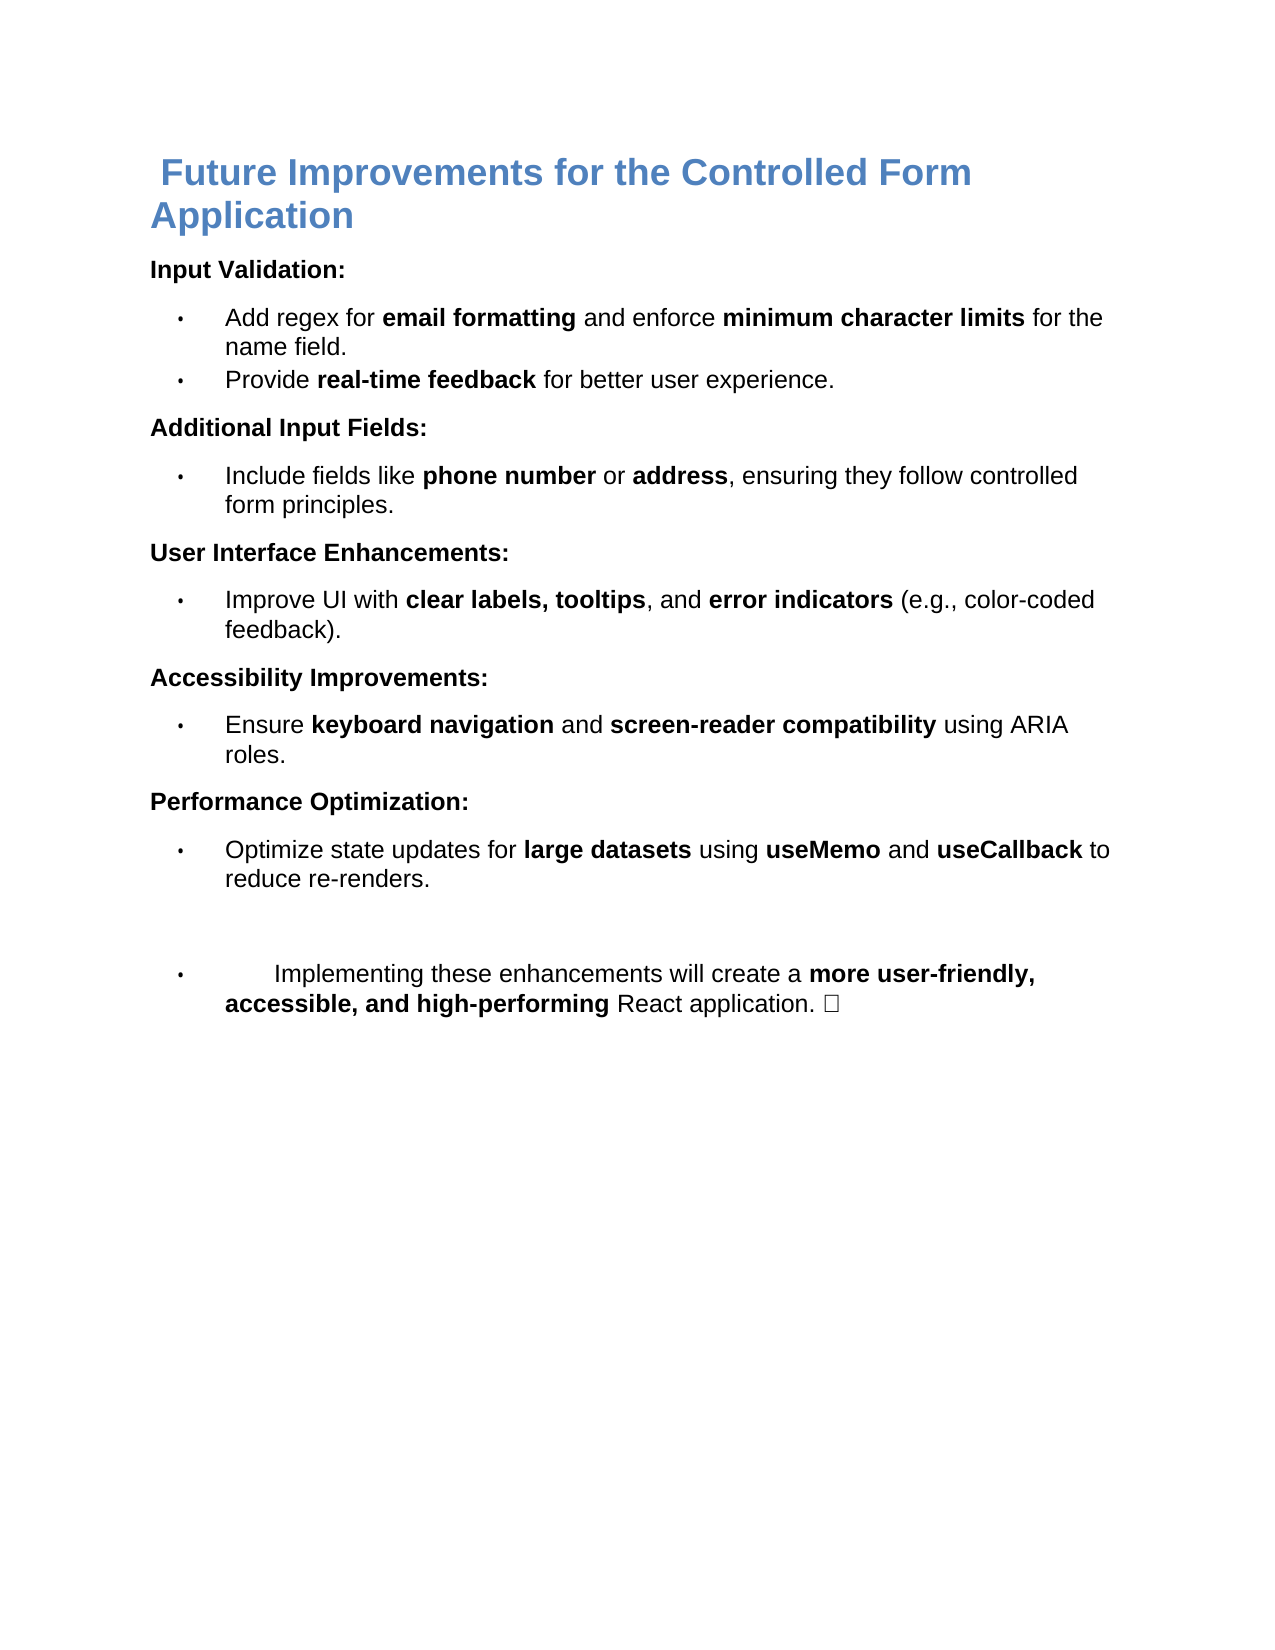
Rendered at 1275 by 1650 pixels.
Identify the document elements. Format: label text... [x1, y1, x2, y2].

list Ensure keyboard navigation and screen-reader compatibility using ARIA roles. [175, 710, 1125, 768]
text Performance Optimization: [150, 787, 1125, 816]
list Optimize state updates for large datasets using useMemo and useCallback to reduce re-renders. [175, 835, 1125, 893]
text Accessibility Improvements: [150, 662, 1125, 691]
list Add regex for email formatting and enforce minimum character limits for the name field. [175, 302, 1125, 361]
list Improve UI with clear labels, tooltips, and error indicators (e.g., color-coded feedback). [175, 585, 1125, 644]
text Additional Input Fields: [150, 413, 1125, 442]
text User Interface Enhancements: [150, 538, 1125, 567]
subtitle Future Improvements for the Controlled Form Application [150, 150, 1125, 236]
text Input Validation: [150, 255, 1125, 284]
list Implementing these enhancements will create a more user-friendly, accessible, and high-performing React application. 🚀 [175, 959, 1125, 1018]
list Provide real-time feedback for better user experience. [175, 365, 1125, 394]
list Include fields like phone number or address, ensuring they follow controlled form principles. [175, 461, 1125, 519]
